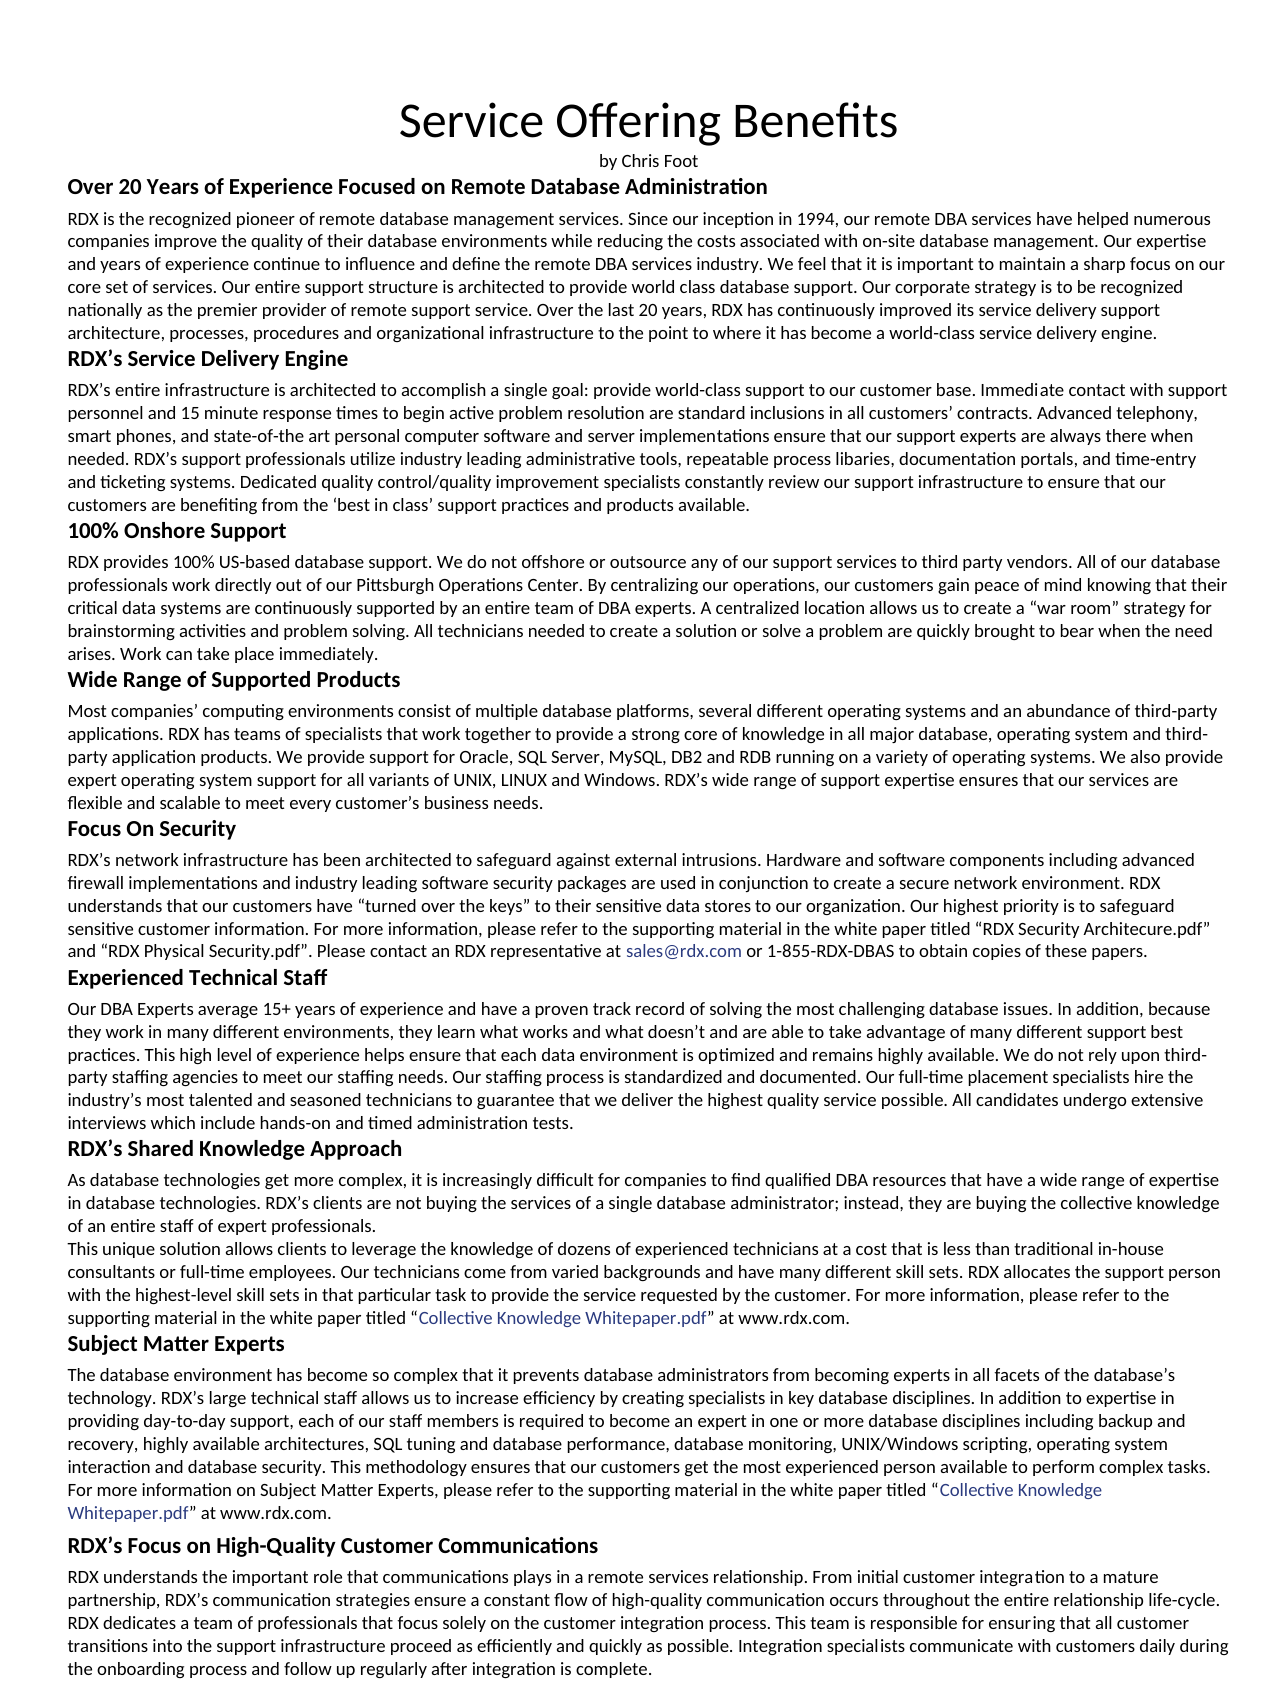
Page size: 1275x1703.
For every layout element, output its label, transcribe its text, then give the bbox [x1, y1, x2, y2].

text Wide Range of Supported Products [67, 665, 1230, 693]
text Experienced Technical Staff [67, 963, 1230, 991]
text RDX’s entire infrastructure is architected to accomplish a single goal: provide world-class support to our customer base. Immediate contact with support personnel and 15 minute response times to begin active problem resolution are standard inclusions in all customers’ contracts. Advanced telephony, smart phones, and state-of-the art personal computer software and server implementations ensure that our support experts are always there when needed. RDX’s support professionals utilize industry leading administrative tools, repeatable process libaries, documentation portals, and time-entry and ticketing systems. Dedicated quality control/quality improvement specialists constantly review our support infrastructure to ensure that our customers are benefiting from the ‘best in class’ support practices and products available. [67, 378, 1230, 516]
text RDX’s Shared Knowledge Approach [67, 1134, 1230, 1162]
text Most companies’ computing environments consist of multiple database platforms, several different operating systems and an abundance of third-party applications. RDX has teams of specialists that work together to provide a strong core of knowledge in all major database, operating system and third-party application products. We provide support for Oracle, SQL Server, MySQL, DB2 and RDB running on a variety of operating systems. We also provide expert operating system support for all variants of UNIX, LINUX and Windows. RDX’s wide range of support expertise ensures that our services are flexible and scalable to meet every customer’s business needs. [67, 699, 1230, 814]
text RDX dedicates a team of professionals that focus solely on the customer integration process. This team is responsible for ensuring that all customer transitions into the support infrastructure proceed as efficiently and quickly as possible. Integration specialists communicate with customers daily during the onboarding process and follow up regularly after integration is complete. [67, 1611, 1230, 1679]
text 100% Onshore Support [67, 516, 1230, 544]
text Our DBA Experts average 15+ years of experience and have a proven track record of solving the most challenging database issues. In addition, because they work in many different environments, they learn what works and what doesn’t and are able to take advantage of many different support best practices. This high level of experience helps ensure that each data environment is optimized and remains highly available. We do not rely upon third-party staffing agencies to meet our staffing needs. Our staffing process is standardized and documented. Our full-time placement specialists hire the industry’s most talented and seasoned technicians to guarantee that we deliver the highest quality service possible. All candidates undergo extensive interviews which include hands-on and timed administration tests. [67, 997, 1230, 1134]
text Subject Matter Experts [67, 1329, 1230, 1357]
text RDX’s Service Delivery Engine [67, 344, 1230, 372]
text RDX’s Focus on High-Quality Customer Communications [67, 1531, 1230, 1559]
text The database environment has become so complex that it prevents database administrators from becoming experts in all facets of the database’s technology. RDX’s large technical staff allows us to increase efficiency by creating specialists in key database disciplines. In addition to expertise in providing day-to-day support, each of our staff members is required to become an expert in one or more database disciplines including backup and recovery, highly available architectures, SQL tuning and database performance, database monitoring, UNIX/Windows scripting, operating system interaction and database security. This methodology ensures that our customers get the most experienced person available to perform complex tasks. For more information on Subject Matter Experts, please refer to the supporting material in the white paper titled “Collective Knowledge Whitepaper.pdf” at www.rdx.com. [67, 1363, 1230, 1524]
text RDX’s network infrastructure has been architected to safeguard against external intrusions. Hardware and software components including advanced firewall implementations and industry leading software security packages are used in conjunction to create a secure network environment. RDX understands that our customers have “turned over the keys” to their sensitive data stores to our organization. Our highest priority is to safeguard sensitive customer information. For more information, please refer to the supporting material in the white paper titled “RDX Security Architecure.pdf” and “RDX Physical Security.pdf”. Please contact an RDX representative at sales@rdx.com or 1-855-RDX-DBAS to obtain copies of these papers. [67, 848, 1230, 963]
text Service Offering Benefits [67, 88, 1230, 149]
text This unique solution allows clients to leverage the knowledge of dozens of experienced technicians at a cost that is less than traditional in-house consultants or full-time employees. Our technicians come from varied backgrounds and have many different skill sets. RDX allocates the support person with the highest-level skill sets in that particular task to provide the service requested by the customer. For more information, please refer to the supporting material in the white paper titled “Collective Knowledge Whitepaper.pdf” at www.rdx.com. [67, 1237, 1230, 1329]
text As database technologies get more complex, it is increasingly difficult for companies to find qualified DBA resources that have a wide range of expertise in database technologies. RDX’s clients are not buying the services of a single database administrator; instead, they are buying the collective knowledge of an entire staff of expert professionals. [67, 1169, 1230, 1237]
text Focus On Security [67, 814, 1230, 842]
text RDX is the recognized pioneer of remote database management services. Since our inception in 1994, our remote DBA services have helped numerous companies improve the quality of their database environments while reducing the costs associated with on-site database management. Our expertise and years of experience continue to influence and define the remote DBA services industry. We feel that it is important to maintain a sharp focus on our core set of services. Our entire support structure is architected to provide world class database support. Our corporate strategy is to be recognized nationally as the premier provider of remote support service. Over the last 20 years, RDX has continuously improved its service delivery support architecture, processes, procedures and organizational infrastructure to the point to where it has become a world-class service delivery engine. [67, 207, 1230, 344]
text Over 20 Years of Experience Focused on Remote Database Administration [67, 172, 1230, 201]
text by Chris Foot [67, 149, 1230, 172]
text RDX understands the important role that communications plays in a remote services relationship. From initial customer integration to a mature partnership, RDX’s communication strategies ensure a constant flow of high-quality communication occurs throughout the entire relationship life-cycle. [67, 1565, 1230, 1611]
text RDX provides 100% US-based database support. We do not offshore or outsource any of our support services to third party vendors. All of our database professionals work directly out of our Pittsburgh Operations Center. By centralizing our operations, our customers gain peace of mind knowing that their critical data systems are continuously supported by an entire team of DBA experts. A centralized location allows us to create a “war room” strategy for brainstorming activities and problem solving. All technicians needed to create a solution or solve a problem are quickly brought to bear when the need arises. Work can take place immediately. [67, 550, 1230, 665]
